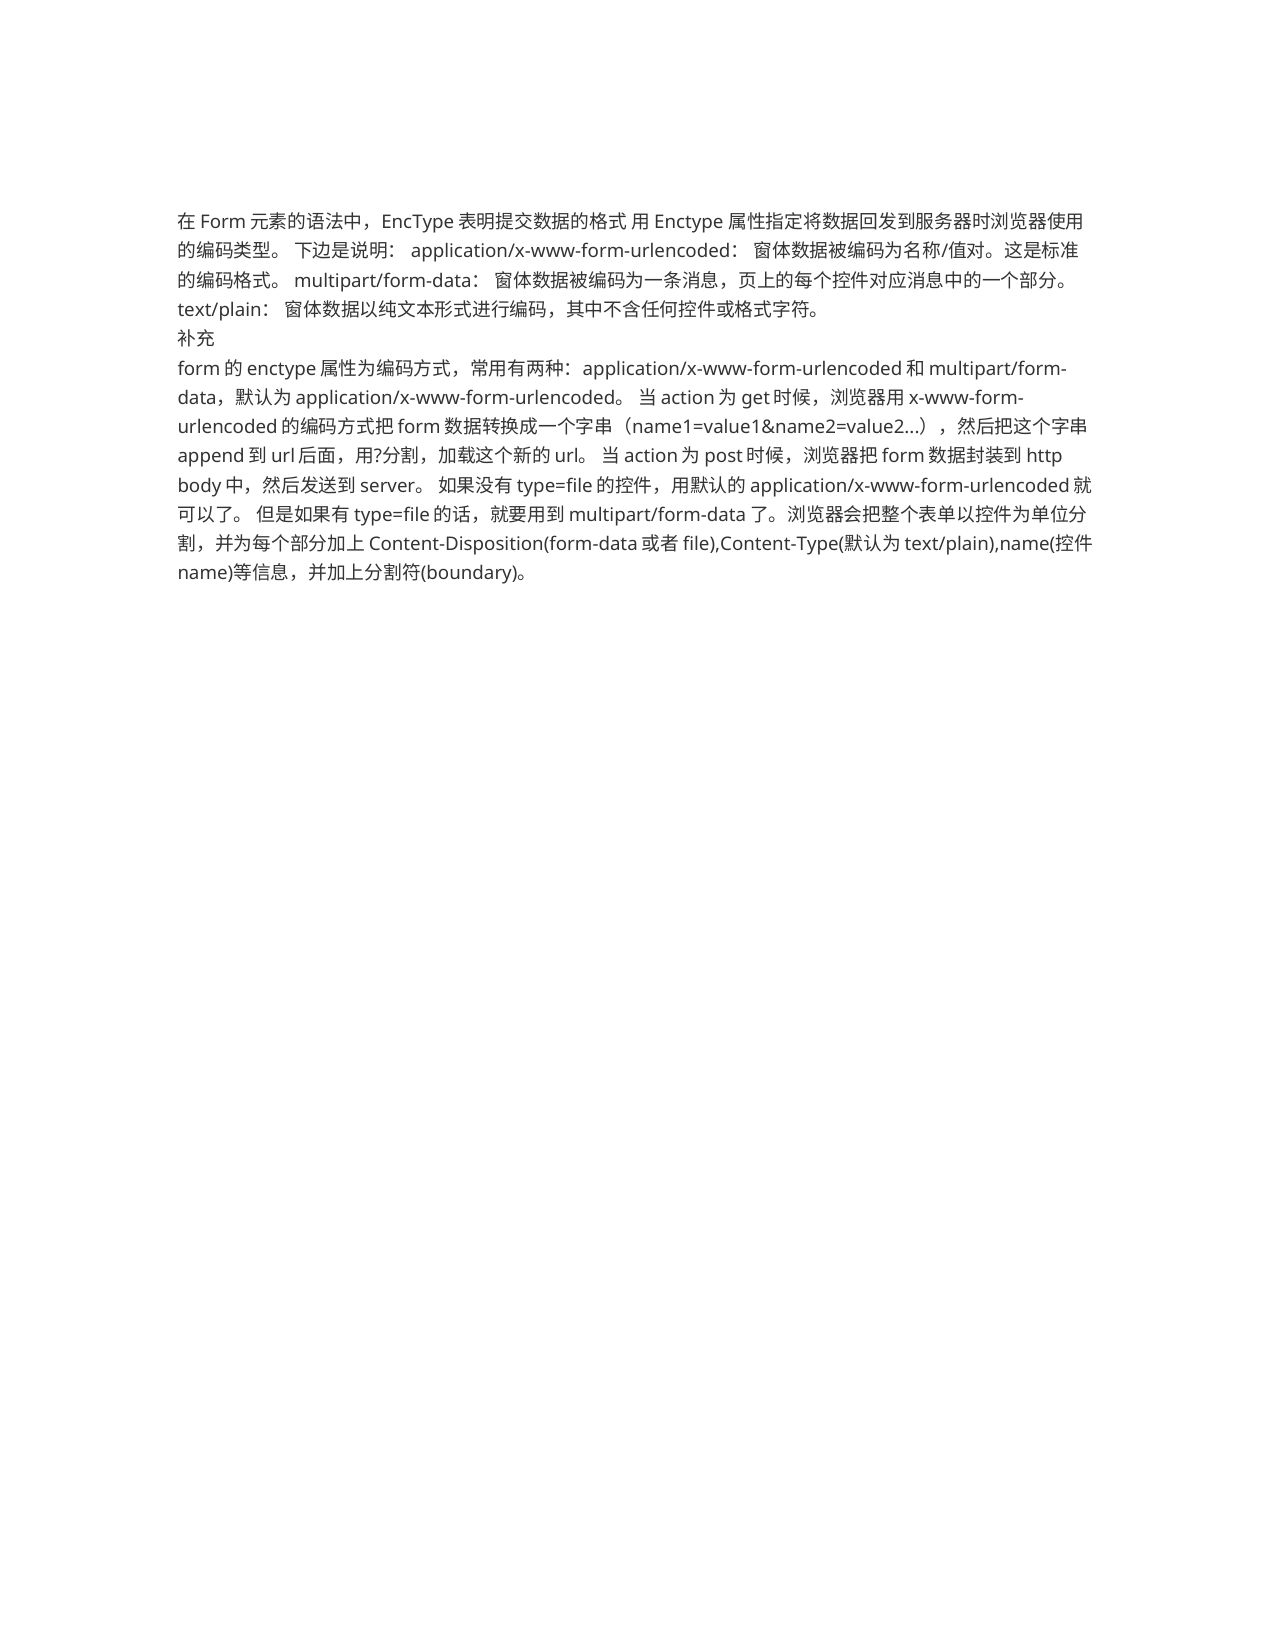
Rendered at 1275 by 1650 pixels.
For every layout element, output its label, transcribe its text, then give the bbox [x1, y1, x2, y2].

text 在Form元素的语法中，EncType表明提交数据的格式 用 Enctype 属性指定将数据回发到服务器时浏览器使用的编码类型。 下边是说明： application/x-www-form-urlencoded： 窗体数据被编码为名称/值对。这是标准的编码格式。 multipart/form-data： 窗体数据被编码为一条消息，页上的每个控件对应消息中的一个部分。 text/plain： 窗体数据以纯文本形式进行编码，其中不含任何控件或格式字符。 补充 form的enctype属性为编码方式，常用有两种：application/x-www-form-urlencoded和multipart/form-data，默认为application/x-www-form-urlencoded。 当action为get时候，浏览器用x-www-form-urlencoded的编码方式把form数据转换成一个字串（name1=value1&name2=value2...），然后把这个字串append到url后面，用?分割，加载这个新的url。 当action为post时候，浏览器把form数据封装到http body中，然后发送到server。 如果没有type=file的控件，用默认的application/x-www-form-urlencoded就可以了。 但是如果有type=file的话，就要用到multipart/form-data了。浏览器会把整个表单以控件为单位分割，并为每个部分加上Content-Disposition(form-data或者file),Content-Type(默认为text/plain),name(控件name)等信息，并加上分割符(boundary)。 [177, 207, 1098, 585]
